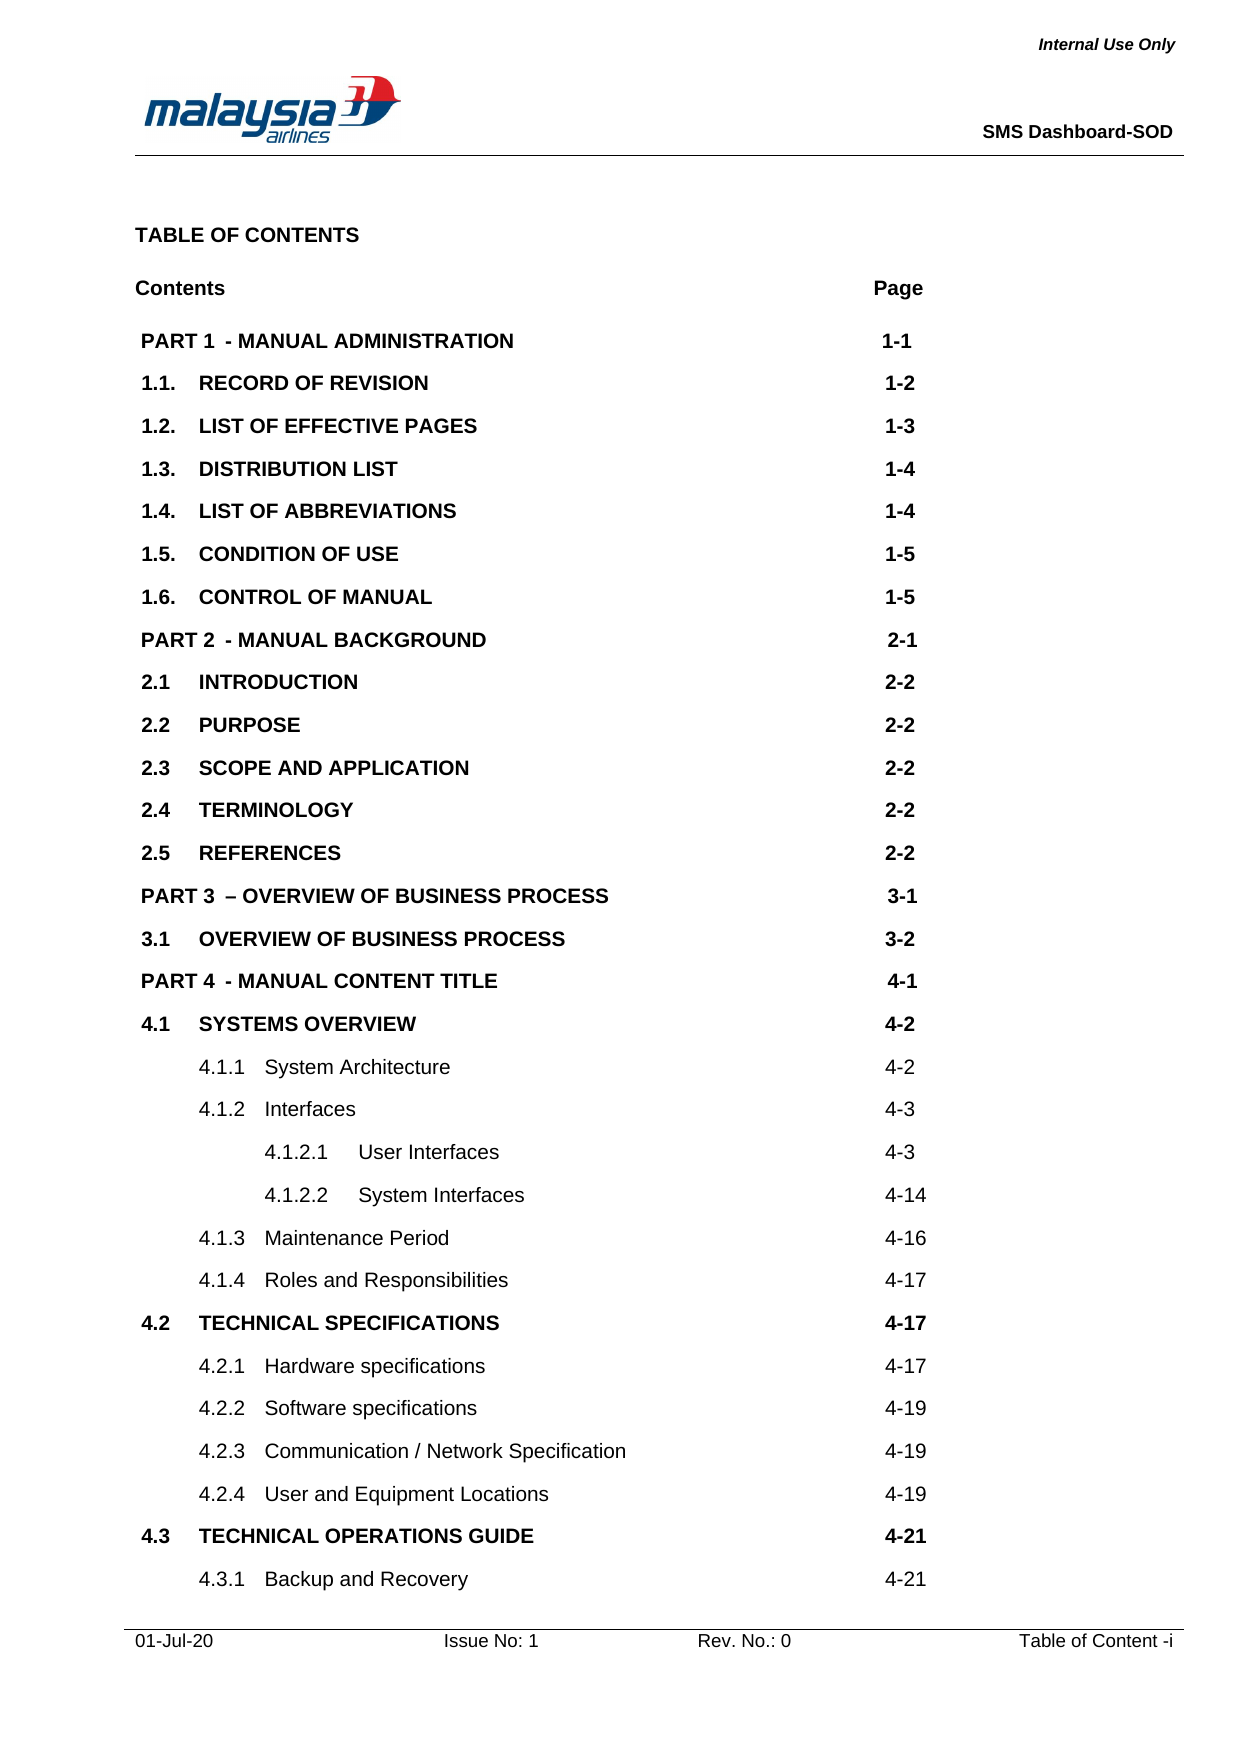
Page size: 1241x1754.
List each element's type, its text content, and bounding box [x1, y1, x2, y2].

text PART 4 - MANUAL CONTENT TITLE 4-1 [141, 969, 1128, 993]
text 2.3 SCOPE AND APPLICATION 2-2 [141, 756, 1113, 779]
text 4.1 Systems overview 4-2 [141, 1012, 1113, 1036]
picture [144, 76, 401, 143]
text 4.1.2.1 User Interfaces 4-3 [264, 1140, 1185, 1164]
text 4.3 TECHNICAL OPERATIONS GUIDE 4-21 [141, 1524, 1113, 1548]
text 1.5. CONDITION OF USE 1-5 [141, 542, 1113, 566]
text 4.1.1 System Architecture 4-2 [199, 1054, 1185, 1078]
text TABLE OF CONTENTS [135, 223, 1113, 247]
text 1.4. LIST OF ABBREVIATIONS 1-4 [141, 499, 1113, 523]
text PART 1 - MANUAL ADMINISTRATION 1-1 [141, 328, 1128, 352]
text 2.4 TERMINOLOGY 2-2 [141, 798, 1113, 822]
text PART 2 - MANUAL BACKGROUND 2-1 [141, 627, 1128, 651]
text 4.2.2 Software specifications 4-19 [199, 1396, 1185, 1420]
text 2.1 INTRODUCTION 2-2 [141, 670, 1113, 694]
text 4.2.3 Communication / Network Specification 4-19 [199, 1439, 1185, 1463]
text 2.2 PURPOSE 2-2 [141, 713, 1113, 737]
text 4.1.2 Interfaces 4-3 [199, 1097, 1185, 1121]
text 4.1.4 Roles and Responsibilities 4-17 [199, 1268, 1185, 1292]
text 4.2 TECHNICAL SPECIFICATIONS 4-17 [141, 1311, 1113, 1335]
text 4.2.1 Hardware specifications 4-17 [199, 1353, 1185, 1377]
text 1.6. CONTROL OF MANUAL 1-5 [141, 585, 1113, 609]
text 4.1.2.2 System Interfaces 4-14 [264, 1183, 1185, 1207]
text 1.3. DISTRIBUTION LIST 1-4 [141, 457, 1113, 481]
text 4.1.3 Maintenance Period 4-16 [199, 1225, 1185, 1249]
text PART 3 – OVERVIEW OF BUSINESS PROCESS 3-1 [141, 884, 1128, 908]
text 1.1. RECORD OF REVISION 1-2 [141, 371, 1113, 395]
text 4.2.4 User and Equipment Locations 4-19 [199, 1482, 1185, 1506]
text 4.3.1 Backup and Recovery 4-21 [199, 1567, 1185, 1591]
text 3.1 OVERVIEW OF BUSINESS PROCESS 3-2 [141, 926, 1113, 950]
text 1.2. LIST OF EFFECTIVE PAGES 1-3 [141, 414, 1113, 438]
text 2.5 REFERENCES 2-2 [141, 841, 1113, 865]
text Contents Page [135, 276, 1113, 300]
